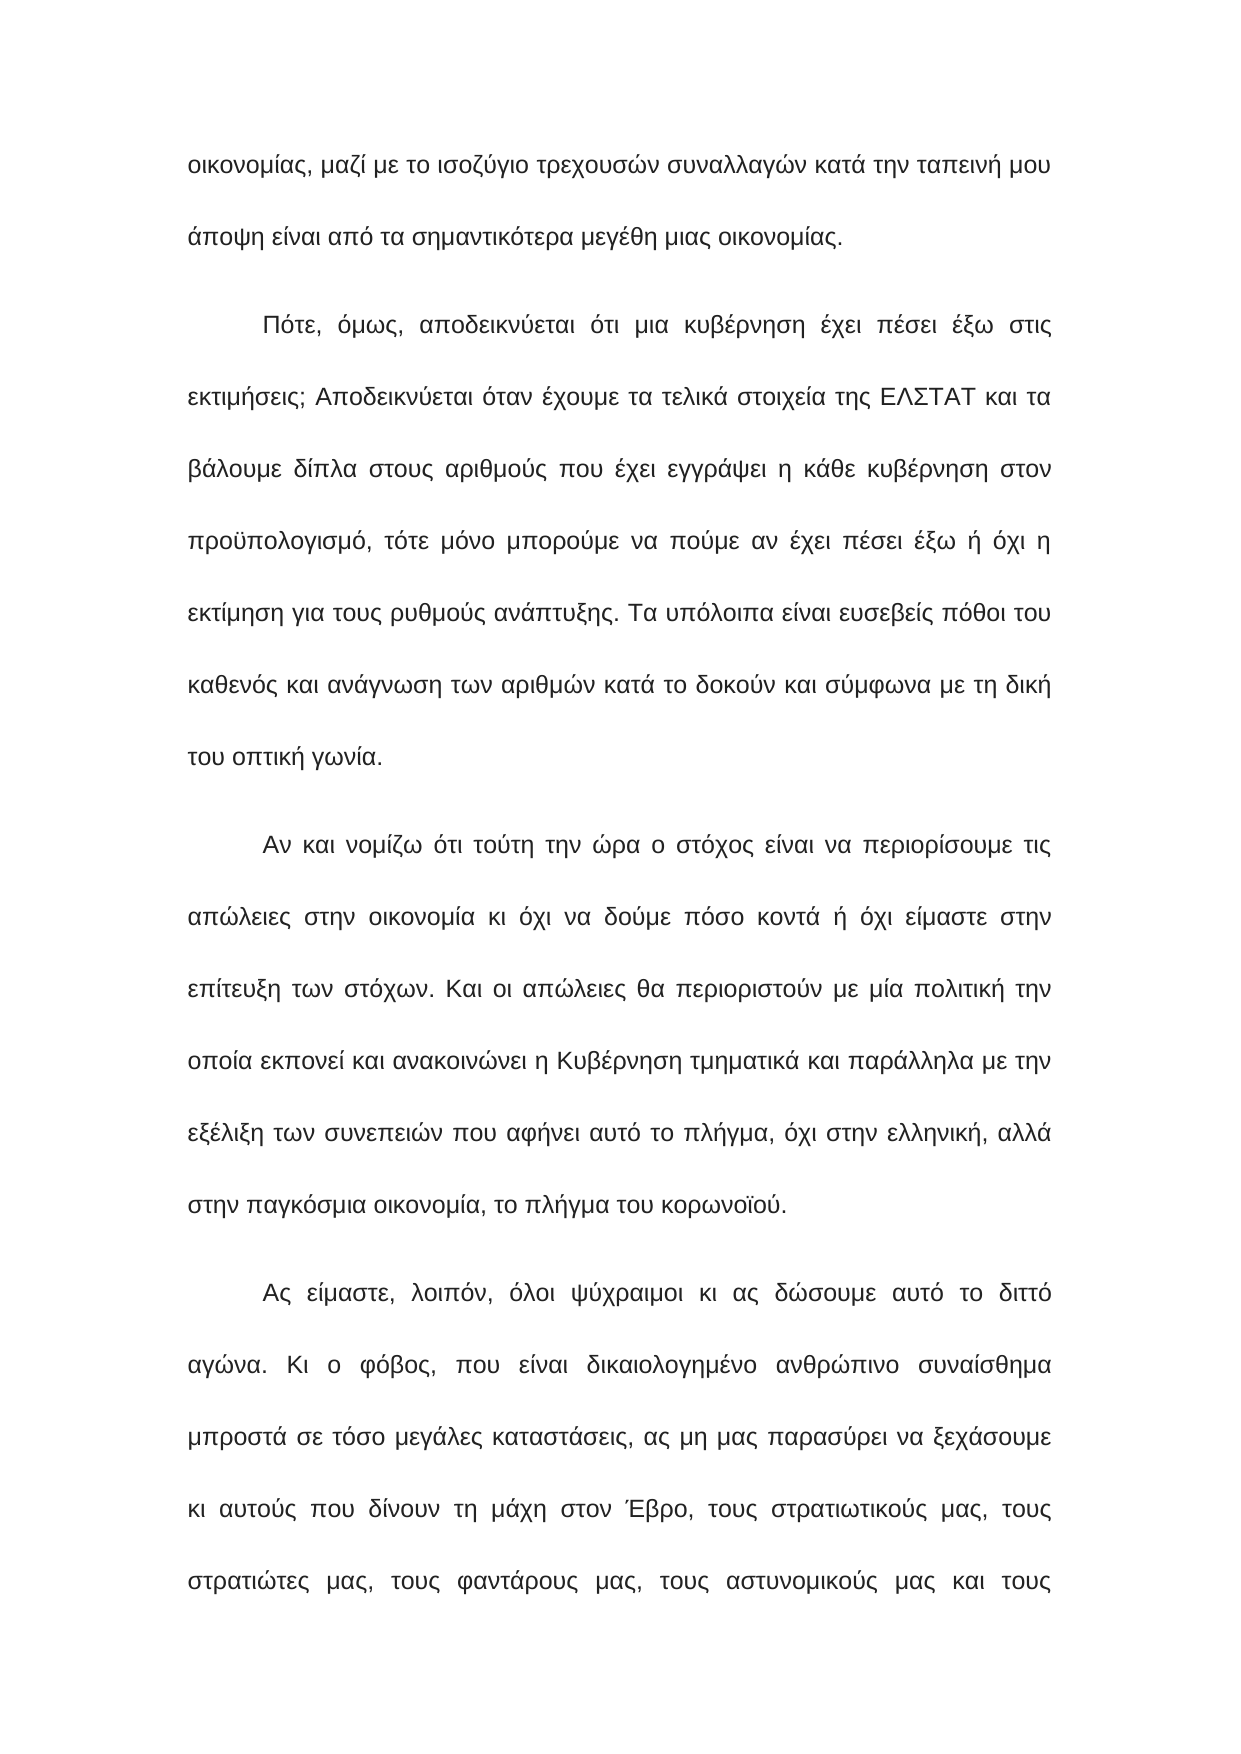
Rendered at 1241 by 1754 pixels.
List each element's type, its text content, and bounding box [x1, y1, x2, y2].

text Αν και νομίζω ότι τούτη την ώρα ο στόχος είναι να περιορίσουμε τις απώλειες στην οικονομία κι όχι να δούμε πόσο κοντά ή όχι είμαστε στην επίτευξη των στόχων. Και οι απώλειες θα περιοριστούν με μία πολιτική την οποία εκπονεί και ανακοινώνει η Κυβέρνηση τμηματικά και παράλληλα με την εξέλιξη των συνεπειών που αφήνει αυτό το πλήγμα, όχι στην ελληνική, αλλά στην παγκόσμια οικονομία, το πλήγμα του κορωνοϊού. [187, 830, 1053, 1218]
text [187, 150, 1053, 251]
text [187, 1278, 1053, 1594]
text Πότε, όμως, αποδεικνύεται ότι μια κυβέρνηση έχει πέσει έξω στις εκτιμήσεις; Αποδεικνύεται όταν έχουμε τα τελικά στοιχεία της ΕΛΣΤΑΤ και τα βάλουμε δίπλα στους αριθμούς που έχει εγγράψει η κάθε κυβέρνηση στον προϋπολογισμό, τότε μόνο μπορούμε να πούμε αν έχει πέσει έξω ή όχι η εκτίμηση για τους ρυθμούς ανάπτυξης. Τα υπόλοιπα είναι ευσεβείς πόθοι του καθενός και ανάγνωση των αριθμών κατά το δοκούν και σύμφωνα με τη δική του οπτική γωνία. [187, 310, 1053, 770]
